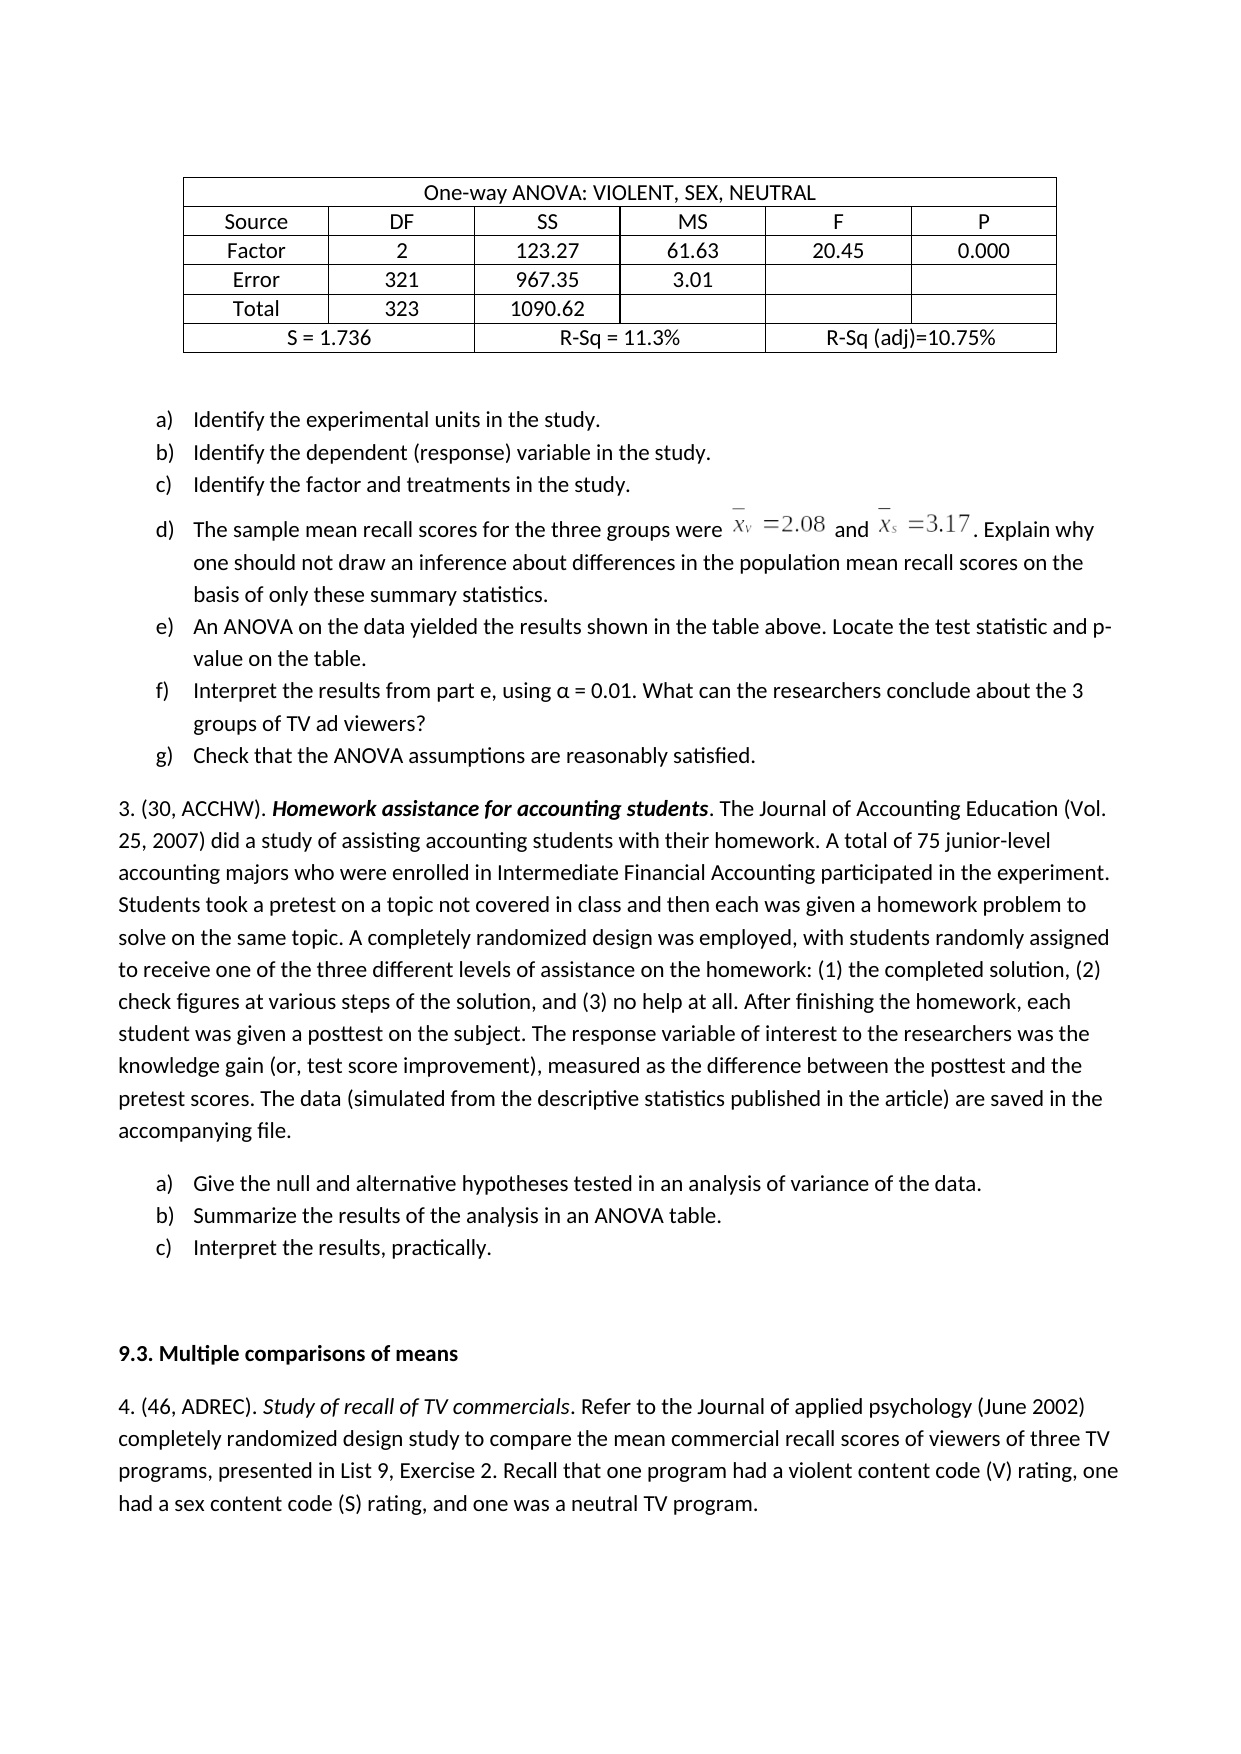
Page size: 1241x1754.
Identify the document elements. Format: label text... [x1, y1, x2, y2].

table_cell R-Sq = 11.3% [475, 324, 765, 352]
table_cell SS [475, 207, 619, 235]
table_cell Error [184, 265, 328, 293]
table_cell Source [184, 207, 328, 235]
list Identify the dependent (response) variable in the study. [156, 438, 1122, 466]
table_cell [766, 295, 911, 322]
table_cell 0.000 [912, 236, 1056, 264]
text 3. (30, ACCHW). Homework assistance for accounting students. The Journal of Accounting Education (Vol. 25, 2007) did a study of assisting accounting students with their homework. A total of 75 junior-level accounting majors who were enrolled in Intermediate Financial Accounting participated in the experiment. Students took a pretest on a topic not covered in class and then each was given a homework problem to solve on the same topic. A completely randomized design was employed, with students randomly assigned to receive one of the three different levels of assistance on the homework: (1) the completed solution, (2) check figures at various steps of the solution, and (3) no help at all. After finishing the homework, each student was given a posttest on the subject. The response variable of interest to the researchers was the knowledge gain (or, test score improvement), measured as the difference between the posttest and the pretest scores. The data (simulated from the descriptive statistics published in the article) are saved in the accompanying file. [118, 794, 1122, 1144]
table_cell [912, 295, 1056, 322]
table_cell [766, 265, 911, 293]
table_cell [621, 295, 765, 322]
table_cell 2 [329, 236, 474, 264]
table_cell 61.63 [621, 236, 765, 264]
text 9.3. Multiple comparisons of means [118, 1339, 1122, 1367]
list Identify the factor and treatments in the study. [156, 470, 1122, 498]
table_cell 323 [329, 295, 474, 322]
table_cell 20.45 [766, 236, 911, 264]
table_cell F [766, 207, 911, 235]
table_cell [912, 265, 1056, 293]
list Summarize the results of the analysis in an ANOVA table. [156, 1201, 1122, 1229]
table_cell Total [184, 295, 328, 322]
table_cell Factor [184, 236, 328, 264]
list Interpret the results, practically. [156, 1233, 1122, 1261]
table_cell 967.35 [475, 265, 619, 293]
table_cell MS [621, 207, 765, 235]
table_cell R-Sq (adj)=10.75% [766, 324, 1056, 352]
list An ANOVA on the data yielded the results shown in the table above. Locate the test statistic and p-value on the table. [156, 612, 1122, 672]
table_cell P [912, 207, 1056, 235]
table_cell DF [329, 207, 474, 235]
table_cell 321 [329, 265, 474, 293]
table_cell 123.27 [475, 236, 619, 264]
text 4. (46, ADREC). Study of recall of TV commercials. Refer to the Journal of applied psychology (June 2002) completely randomized design study to compare the mean commercial recall scores of viewers of three TV programs, presented in List 9, Exercise 2. Recall that one program had a violent content code (V) rating, one had a sex content code (S) rating, and one was a neutral TV program. [118, 1392, 1122, 1517]
table_cell 1090.62 [475, 295, 619, 322]
list Check that the ANOVA assumptions are reasonably satisfied. [156, 741, 1122, 769]
table_header One-way ANOVA: VIOLENT, SEX, NEUTRAL [184, 178, 1056, 206]
list Identify the experimental units in the study. [156, 406, 1122, 434]
table_cell S = 1.736 [184, 324, 474, 352]
table_cell 3.01 [621, 265, 765, 293]
list Give the null and alternative hypotheses tested in an analysis of variance of the data. [156, 1169, 1122, 1197]
list Interpret the results from part e, using α = 0.01. What can the researchers conclude about the 3 groups of TV ad viewers? [156, 677, 1122, 737]
list The sample mean recall scores for the three groups were and . Explain why one should not draw an inference about differences in the population mean recall scores on the basis of only these summary statistics. [156, 502, 1122, 608]
